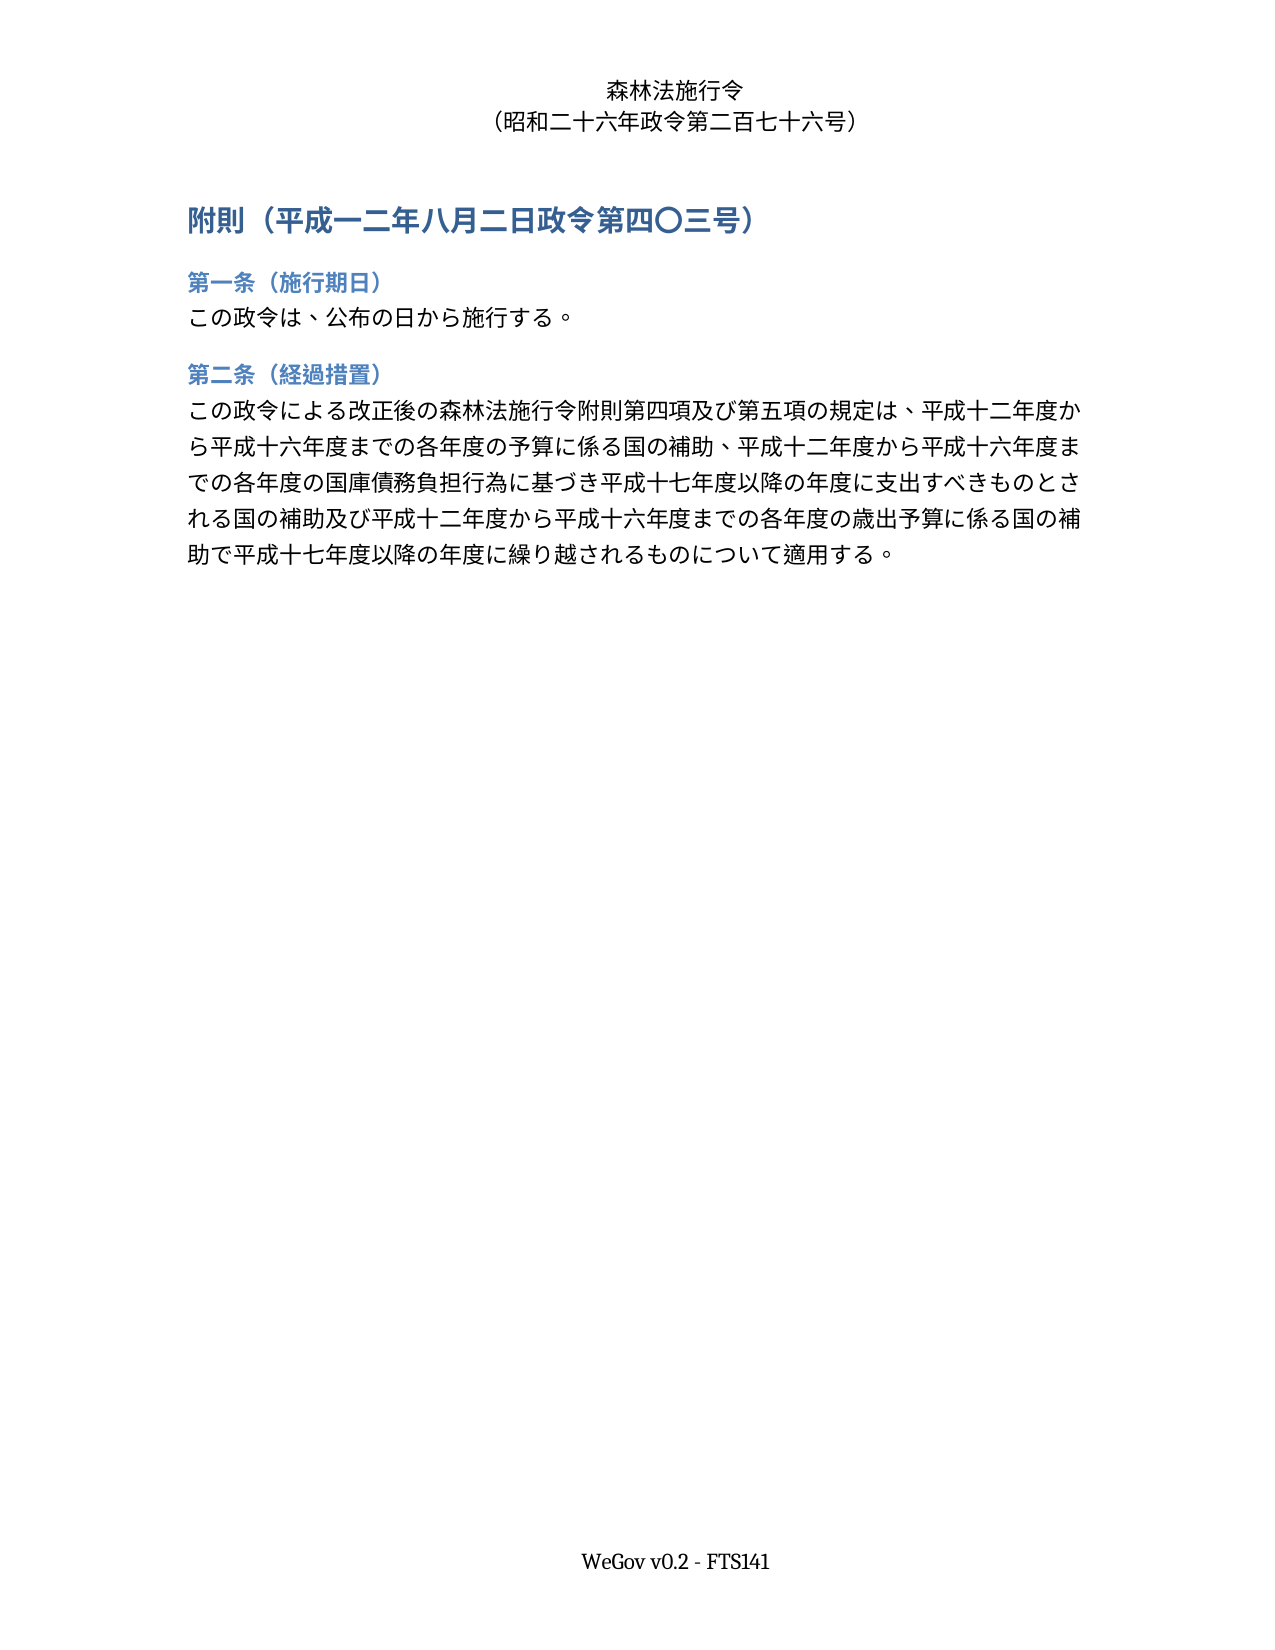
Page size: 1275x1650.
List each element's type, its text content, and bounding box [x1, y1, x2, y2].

subtitle 附則（平成一二年八月二日政令第四〇三号） [187, 200, 1087, 240]
subtitle 第二条（経過措置） [187, 359, 1087, 390]
subtitle 第一条（施行期日） [187, 266, 1087, 298]
text この政令による改正後の森林法施行令附則第四項及び第五項の規定は、平成十二年度から平成十六年度までの各年度の予算に係る国の補助、平成十二年度から平成十六年度までの各年度の国庫債務負担行為に基づき平成十七年度以降の年度に支出すべきものとされる国の補助及び平成十二年度から平成十六年度までの各年度の歳出予算に係る国の補助で平成十七年度以降の年度に繰り越されるものについて適用する。 [187, 395, 1087, 570]
text この政令は、公布の日から施行する。 [187, 302, 1087, 334]
